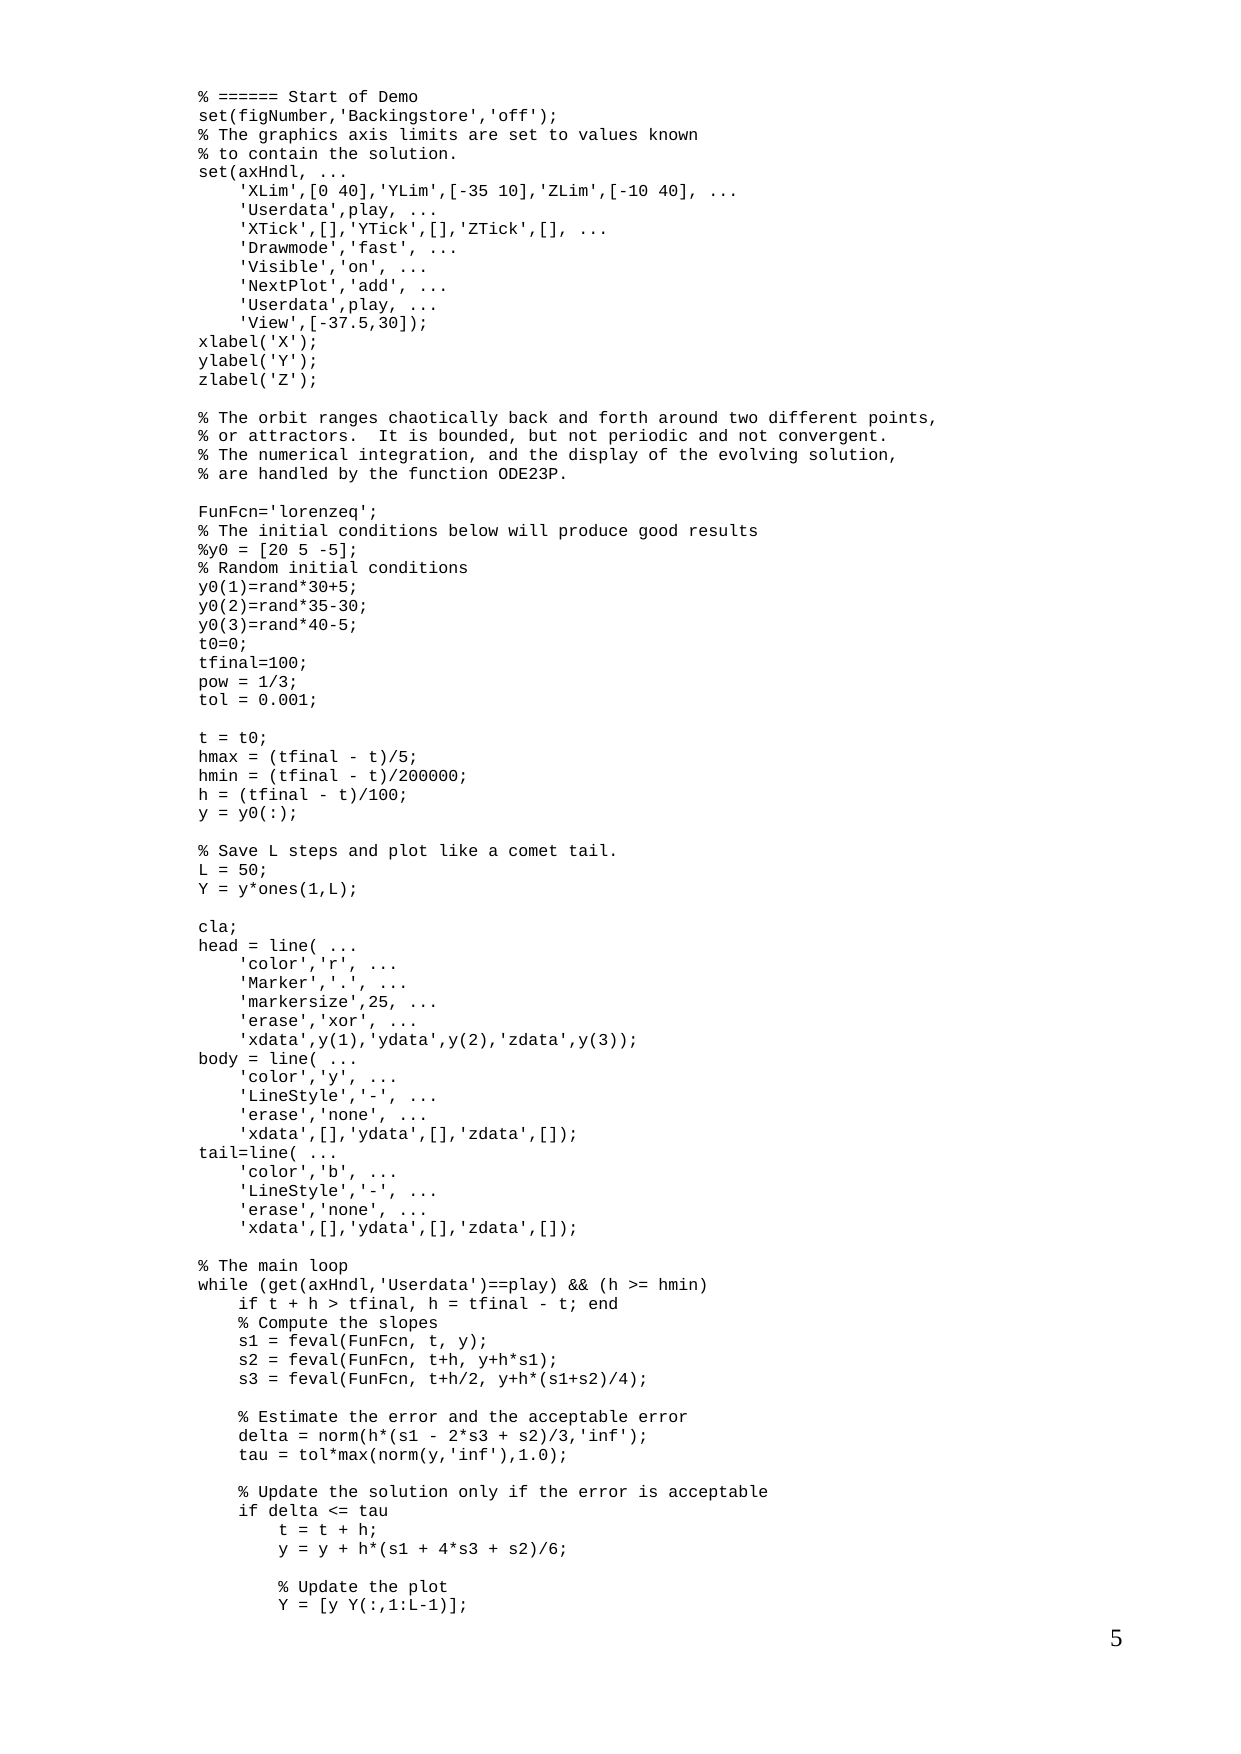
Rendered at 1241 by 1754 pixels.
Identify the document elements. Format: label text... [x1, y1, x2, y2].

text xlabel('X'); [118, 334, 1122, 353]
text tau = tol*max(norm(y,'inf'),1.0); [118, 1446, 1122, 1465]
text % ====== Start of Demo [118, 89, 1122, 107]
text ylabel('Y'); [118, 353, 1122, 371]
text % Update the plot [118, 1578, 1122, 1597]
text s1 = feval(FunFcn, t, y); [118, 1333, 1122, 1352]
text t0=0; [118, 635, 1122, 654]
text 'Userdata',play, ... [118, 202, 1122, 221]
text L = 50; [118, 862, 1122, 881]
text hmax = (tfinal - t)/5; [118, 748, 1122, 767]
text y = y0(:); [118, 805, 1122, 824]
text 'XLim',[0 40],'YLim',[-35 10],'ZLim',[-10 40], ... [118, 183, 1122, 202]
text %y0 = [20 5 -5]; [118, 541, 1122, 560]
text delta = norm(h*(s1 - 2*s3 + s2)/3,'inf'); [118, 1427, 1122, 1446]
text % are handled by the function ODE23P. [118, 466, 1122, 484]
text while (get(axHndl,'Userdata')==play) && (h >= hmin) [118, 1276, 1122, 1295]
text 'erase','none', ... [118, 1107, 1122, 1126]
text Y = y*ones(1,L); [118, 881, 1122, 899]
text % The orbit ranges chaotically back and forth around two different points, [118, 409, 1122, 428]
text 'erase','xor', ... [118, 1012, 1122, 1031]
text 'Visible','on', ... [118, 258, 1122, 277]
text zlabel('Z'); [118, 371, 1122, 390]
text 'color','r', ... [118, 956, 1122, 975]
text set(axHndl, ... [118, 164, 1122, 183]
text set(figNumber,'Backingstore','off'); [118, 107, 1122, 126]
text 'markersize',25, ... [118, 994, 1122, 1012]
text h = (tfinal - t)/100; [118, 786, 1122, 805]
text 'xdata',[],'ydata',[],'zdata',[]); [118, 1126, 1122, 1144]
text 'XTick',[],'YTick',[],'ZTick',[], ... [118, 221, 1122, 239]
text hmin = (tfinal - t)/200000; [118, 767, 1122, 786]
text s2 = feval(FunFcn, t+h, y+h*s1); [118, 1352, 1122, 1371]
text % Random initial conditions [118, 560, 1122, 579]
text % The initial conditions below will produce good results [118, 522, 1122, 541]
text FunFcn='lorenzeq'; [118, 503, 1122, 522]
text tail=line( ... [118, 1144, 1122, 1163]
text t = t0; [118, 730, 1122, 748]
text % The main loop [118, 1258, 1122, 1276]
text 'Marker','.', ... [118, 975, 1122, 994]
text % The numerical integration, and the display of the evolving solution, [118, 447, 1122, 466]
text 'xdata',y(1),'ydata',y(2),'zdata',y(3)); [118, 1031, 1122, 1050]
text s3 = feval(FunFcn, t+h/2, y+h*(s1+s2)/4); [118, 1371, 1122, 1389]
text if delta <= tau [118, 1503, 1122, 1522]
text 'color','y', ... [118, 1069, 1122, 1088]
text body = line( ... [118, 1050, 1122, 1069]
text y0(2)=rand*35-30; [118, 598, 1122, 617]
text % to contain the solution. [118, 145, 1122, 164]
text y = y + h*(s1 + 4*s3 + s2)/6; [118, 1540, 1122, 1559]
text tfinal=100; [118, 654, 1122, 673]
text % or attractors. It is bounded, but not periodic and not convergent. [118, 428, 1122, 447]
text 'View',[-37.5,30]); [118, 315, 1122, 334]
text % Compute the slopes [118, 1314, 1122, 1333]
text 'xdata',[],'ydata',[],'zdata',[]); [118, 1220, 1122, 1239]
text 'LineStyle','-', ... [118, 1182, 1122, 1201]
text 'NextPlot','add', ... [118, 277, 1122, 296]
text if t + h > tfinal, h = tfinal - t; end [118, 1295, 1122, 1314]
text % Estimate the error and the acceptable error [118, 1408, 1122, 1427]
text 'LineStyle','-', ... [118, 1088, 1122, 1107]
text pow = 1/3; [118, 673, 1122, 692]
text % Save L steps and plot like a comet tail. [118, 843, 1122, 862]
text head = line( ... [118, 937, 1122, 956]
text 'Userdata',play, ... [118, 296, 1122, 315]
text Y = [y Y(:,1:L-1)]; [118, 1597, 1122, 1616]
text y0(1)=rand*30+5; [118, 579, 1122, 598]
text 'color','b', ... [118, 1163, 1122, 1182]
text % The graphics axis limits are set to values known [118, 126, 1122, 145]
text y0(3)=rand*40-5; [118, 617, 1122, 635]
text 'erase','none', ... [118, 1201, 1122, 1220]
text tol = 0.001; [118, 692, 1122, 711]
text % Update the solution only if the error is acceptable [118, 1484, 1122, 1503]
text 'Drawmode','fast', ... [118, 239, 1122, 258]
text t = t + h; [118, 1522, 1122, 1540]
text cla; [118, 918, 1122, 937]
